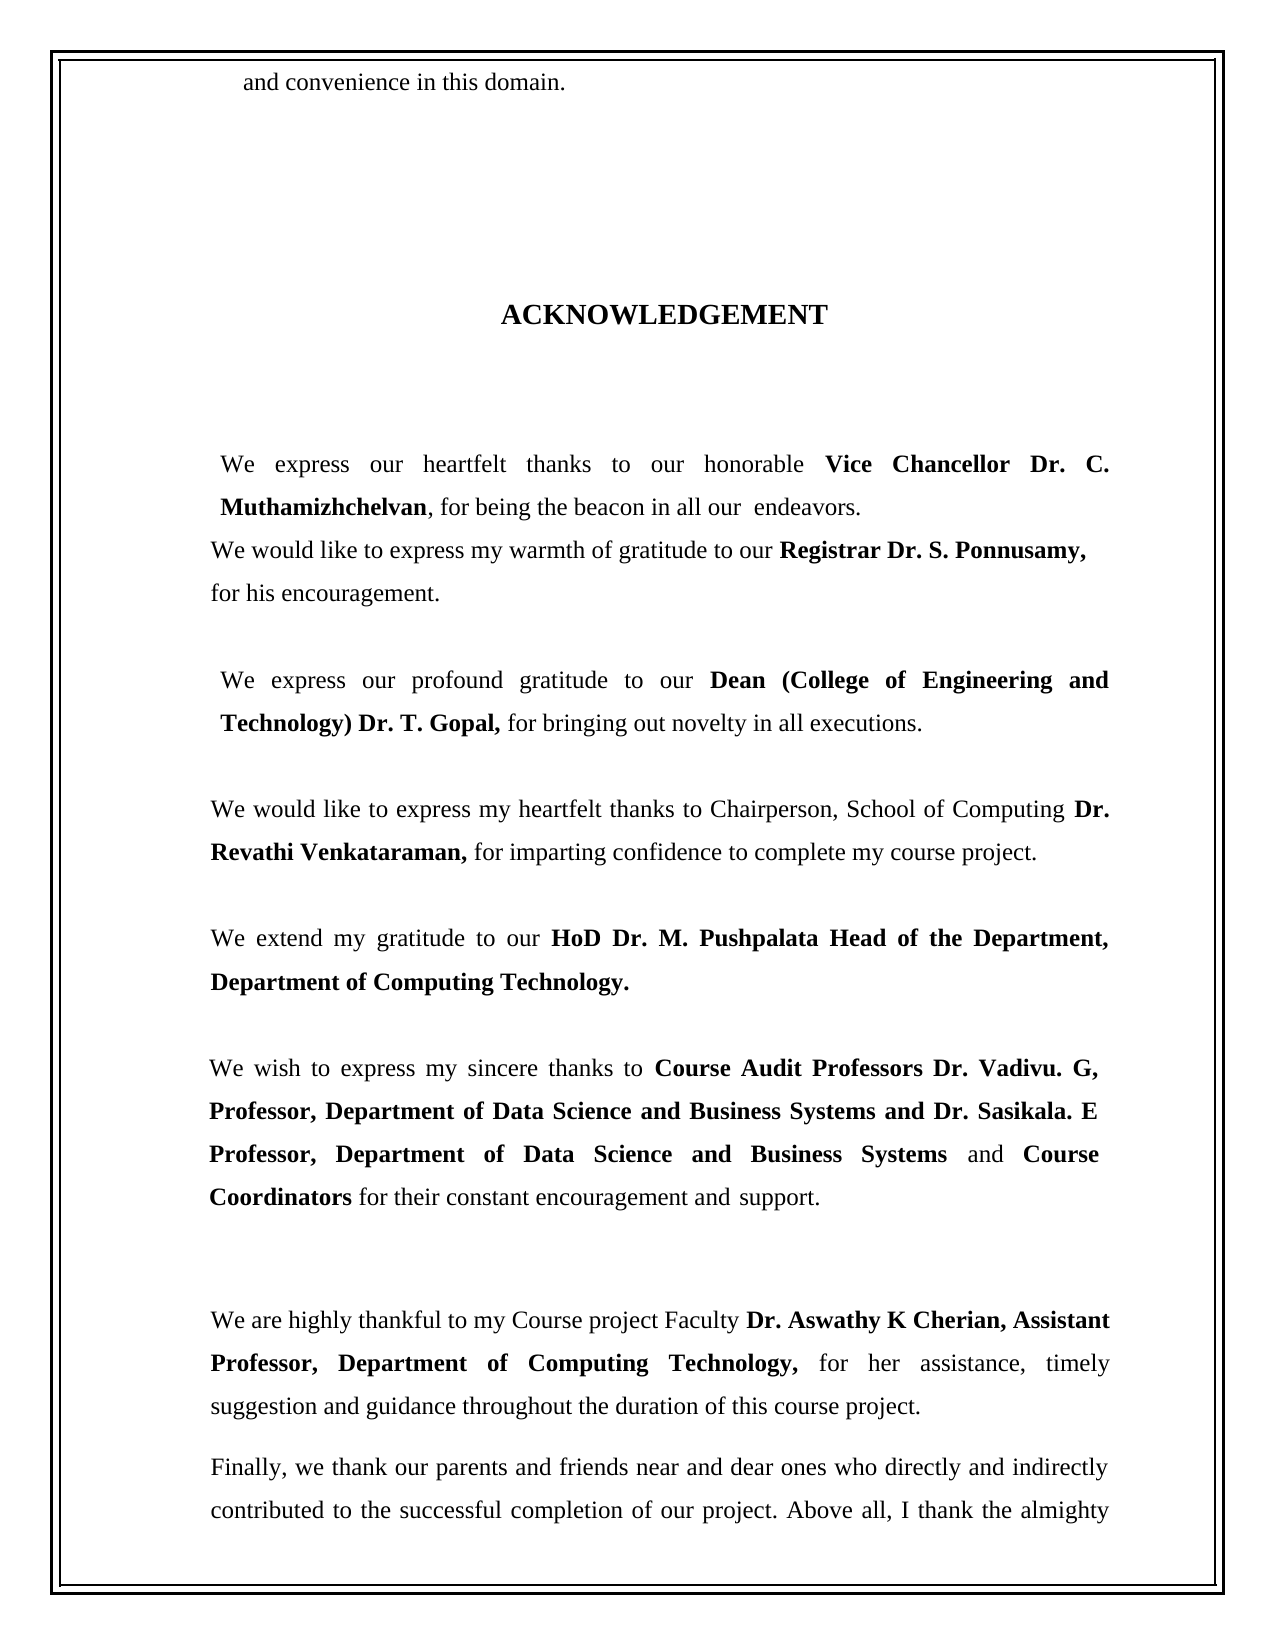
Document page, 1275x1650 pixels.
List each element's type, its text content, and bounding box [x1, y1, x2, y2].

text We are highly thankful to my Course project Faculty Dr. Aswathy K Cherian, Assistant Professor, Department of Computing Technology, for her assistance, timely suggestion and guidance throughout the duration of this course project. [210, 1305, 1110, 1420]
text We express our profound gratitude to our Dean (College of Engineering and Technology) Dr. T. Gopal, for bringing out novelty in all executions. [220, 665, 1109, 737]
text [243, 67, 1070, 95]
text We extend my gratitude to our HoD Dr. M. Pushpalata Head of the Department, Department of Computing Technology. [210, 923, 1109, 995]
text We would like to express my heartfelt thanks to Chairperson, School of Computing Dr. Revathi Venkataraman, for imparting confidence to complete my course project. [210, 794, 1109, 866]
text We would like to express my warmth of gratitude to our Registrar Dr. S. Ponnusamy, for his encouragement. [210, 535, 1086, 607]
text We express our heartfelt thanks to our honorable Vice Chancellor Dr. C. Muthamizhchelvan, for being the beacon in all our endeavors. [220, 449, 1110, 521]
subtitle ACKNOWLEDGEMENT [277, 297, 1051, 331]
text We wish to express my sincere thanks to Course Audit Professors Dr. Vadivu. G, Professor, Department of Data Science and Business Systems and Dr. Sasikala. E Professor, Department of Data Science and Business Systems and Course Coordinators for their constant encouragement and support. [209, 1053, 1099, 1211]
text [210, 1452, 1110, 1524]
